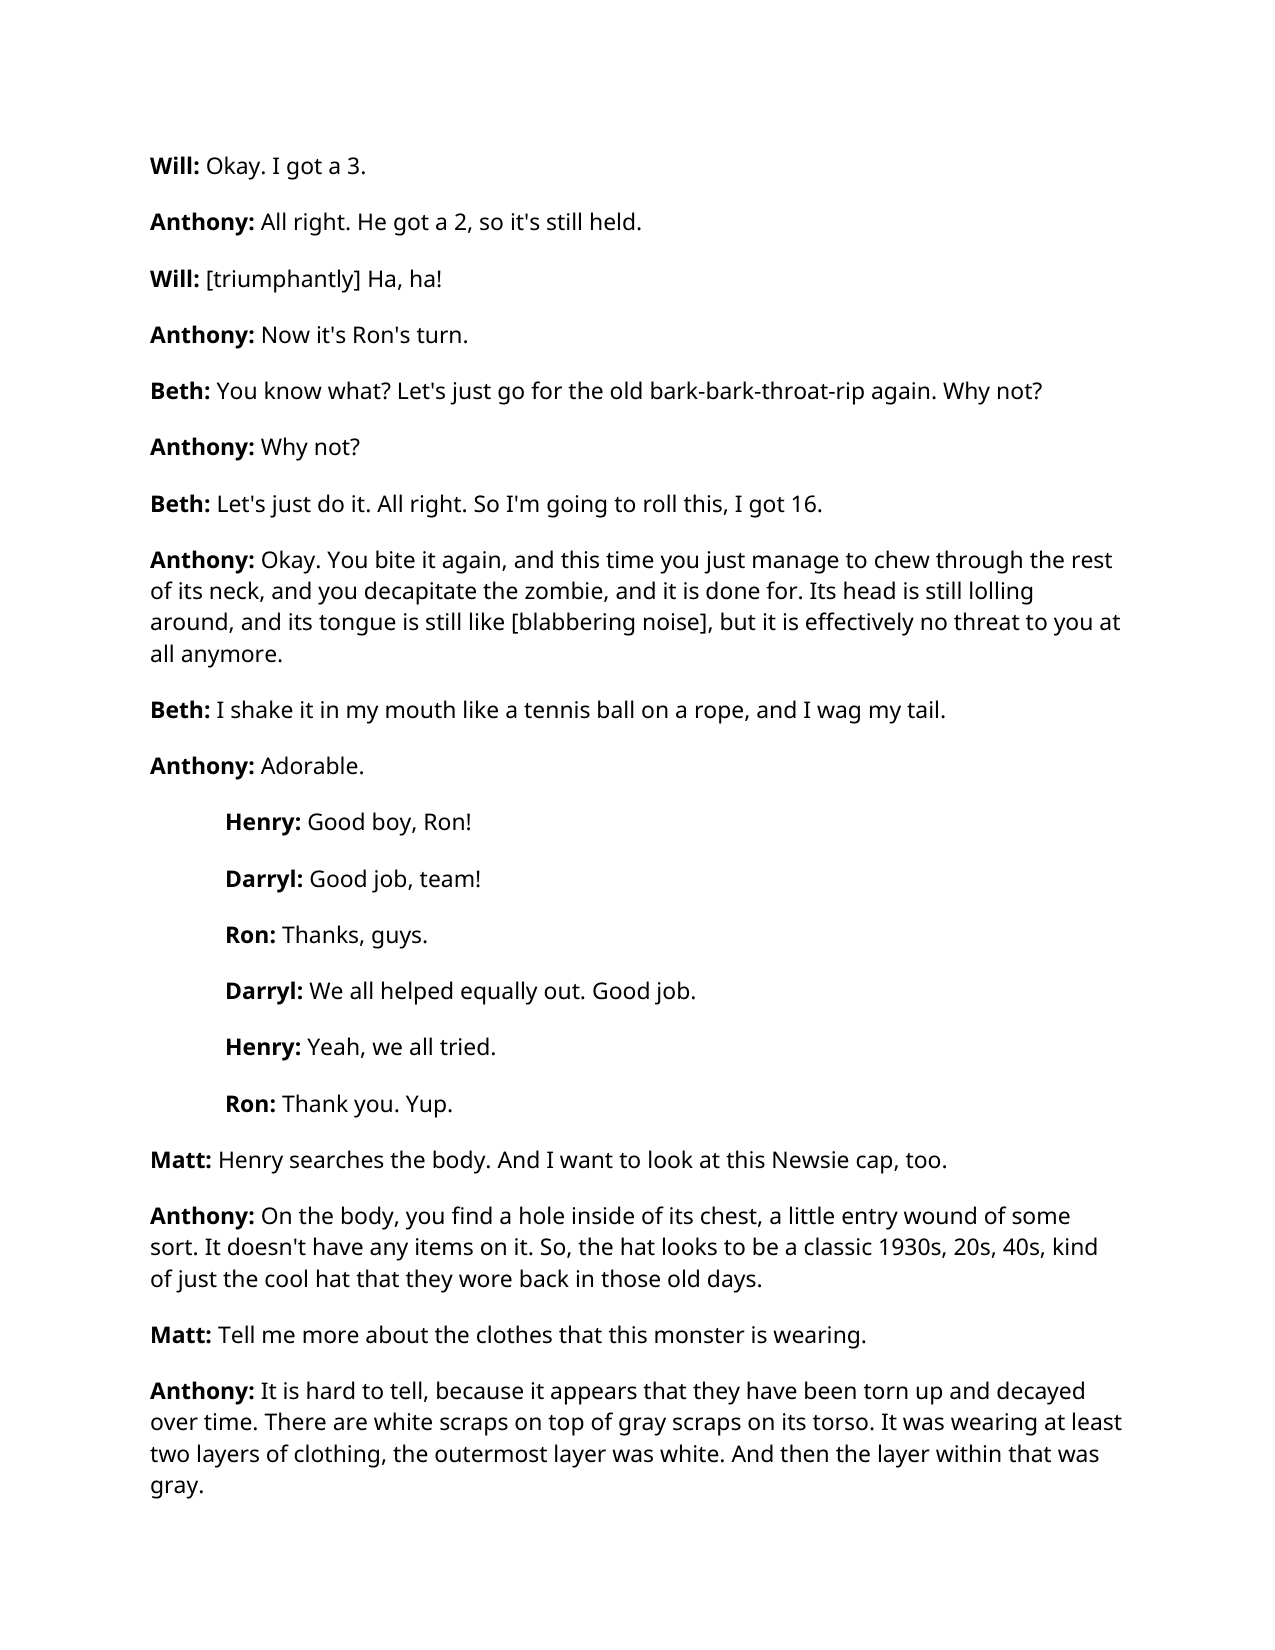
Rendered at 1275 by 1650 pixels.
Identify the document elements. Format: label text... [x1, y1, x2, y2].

text Anthony: It is hard to tell, because it appears that they have been torn up and decayed over time. There are white scraps on top of gray scraps on its torso. It was wearing at least two layers of clothing, the outermost layer was white. And then the layer within that was gray. [150, 1375, 1125, 1500]
text Beth: Let's just do it. All right. So I'm going to roll this, I got 16. [150, 487, 1125, 519]
text Darryl: Good job, team! [225, 862, 1125, 894]
text Matt: Henry searches the body. And I want to look at this Newsie cap, too. [150, 1144, 1125, 1175]
text Ron: Thank you. Yup. [225, 1087, 1125, 1119]
text Anthony: Okay. You bite it again, and this time you just manage to chew through the rest of its neck, and you decapitate the zombie, and it is done for. Its head is still lolling around, and its tongue is still like [blabbering noise], but it is effectively no threat to you at all anymore. [150, 544, 1125, 669]
text Ron: Thanks, guys. [225, 919, 1125, 950]
text Anthony: Now it's Ron's turn. [150, 319, 1125, 350]
text Will: Okay. I got a 3. [150, 150, 1125, 181]
text Anthony: On the body, you find a hole inside of its chest, a little entry wound of some sort. It doesn't have any items on it. So, the hat looks to be a classic 1930s, 20s, 40s, kind of just the cool hat that they wore back in those old days. [150, 1200, 1125, 1294]
text Beth: I shake it in my mouth like a tennis ball on a rope, and I wag my tail. [150, 694, 1125, 725]
text Henry: Yeah, we all tried. [225, 1031, 1125, 1062]
text Henry: Good boy, Ron! [225, 806, 1125, 837]
text Anthony: Adorable. [150, 750, 1125, 781]
text Will: [triumphantly] Ha, ha! [150, 262, 1125, 294]
text Darryl: We all helped equally out. Good job. [225, 975, 1125, 1006]
text Anthony: Why not? [150, 431, 1125, 462]
text Matt: Tell me more about the clothes that this monster is wearing. [150, 1319, 1125, 1350]
text Beth: You know what? Let's just go for the old bark-bark-throat-rip again. Why not? [150, 375, 1125, 406]
text Anthony: All right. He got a 2, so it's still held. [150, 206, 1125, 237]
